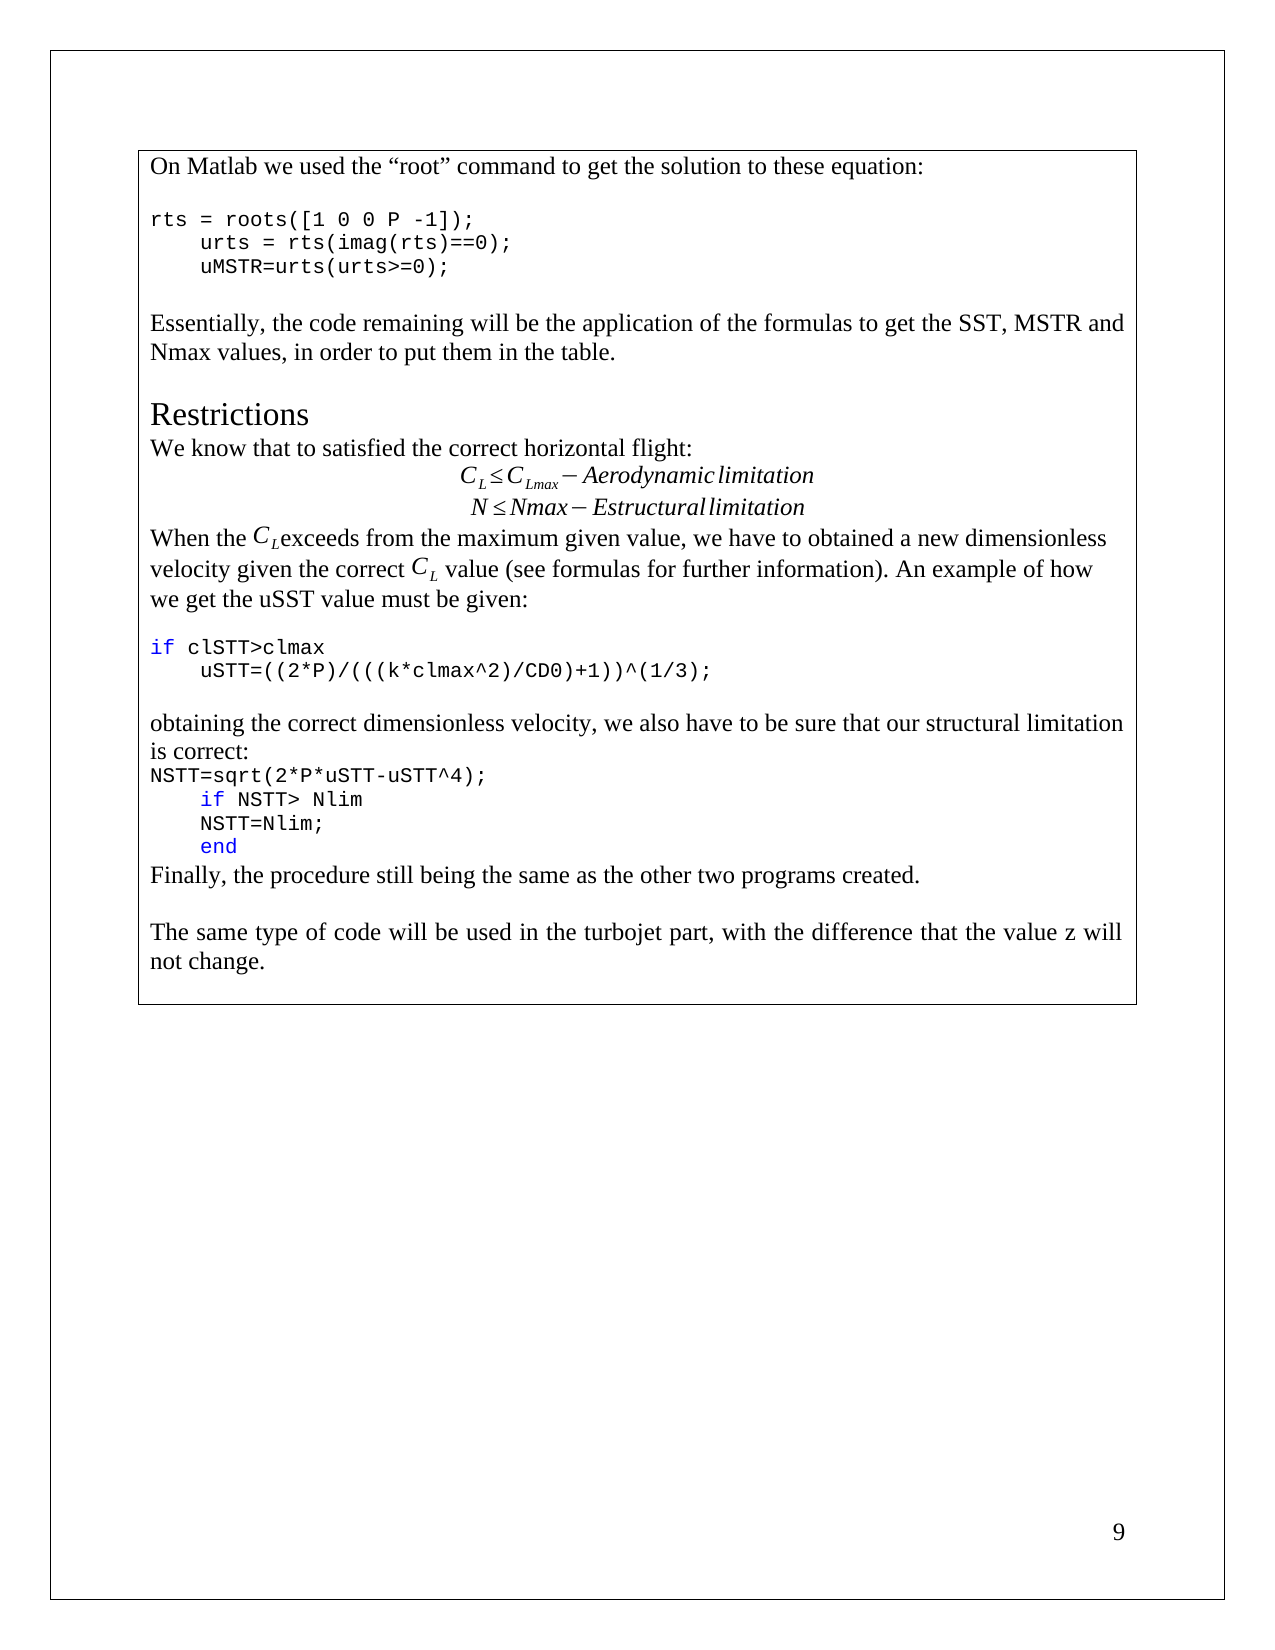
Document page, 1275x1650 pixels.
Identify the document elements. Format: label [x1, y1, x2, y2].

table_cell [139, 151, 1136, 1003]
